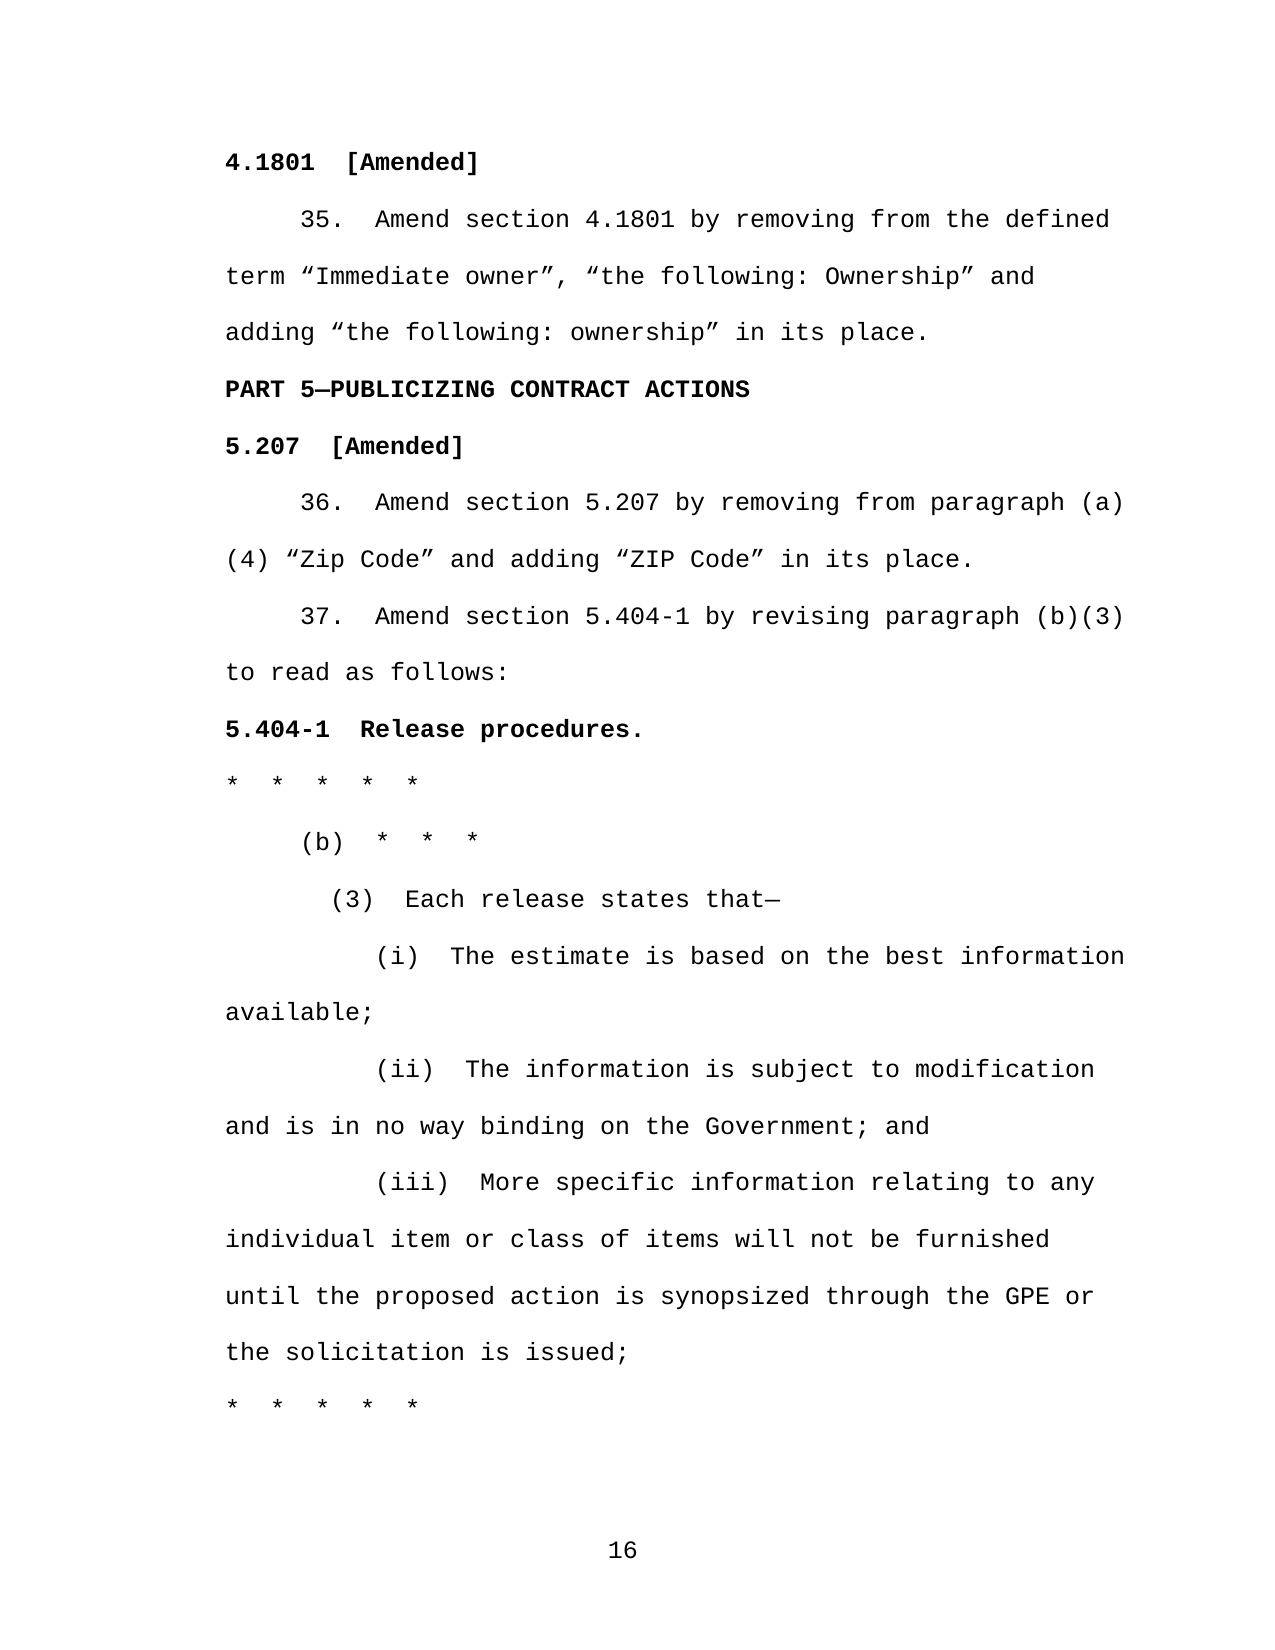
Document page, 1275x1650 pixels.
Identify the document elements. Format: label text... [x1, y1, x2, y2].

text (i) The estimate is based on the best information available; [225, 943, 1125, 1028]
text 5.207 [Amended] [225, 433, 1125, 462]
text (iii) More specific information relating to any individual item or class of items will not be furnished until the proposed action is synopsized through the GPE or the solicitation is issued; [225, 1170, 1125, 1368]
text 35. Amend section 4.1801 by removing from the defined term “Immediate owner”, “the following: Ownership” and adding “the following: ownership” in its place. [225, 207, 1125, 348]
text (3) Each release states that— [225, 887, 1125, 915]
text 5.404-1 Release procedures. [225, 717, 1125, 745]
text 36. Amend section 5.207 by removing from paragraph (a)(4) “Zip Code” and adding “ZIP Code” in its place. [225, 490, 1125, 575]
text 37. Amend section 5.404-1 by revising paragraph (b)(3) to read as follows: [225, 603, 1125, 688]
text (b) * * * [225, 830, 1125, 858]
text PART 5—PUBLICIZING CONTRACT ACTIONS [225, 377, 1125, 405]
text * * * * * [225, 1397, 1125, 1425]
text 4.1801 [Amended] [225, 150, 1125, 178]
text (ii) The information is subject to modification and is in no way binding on the Government; and [225, 1057, 1125, 1142]
text * * * * * [225, 773, 1125, 802]
